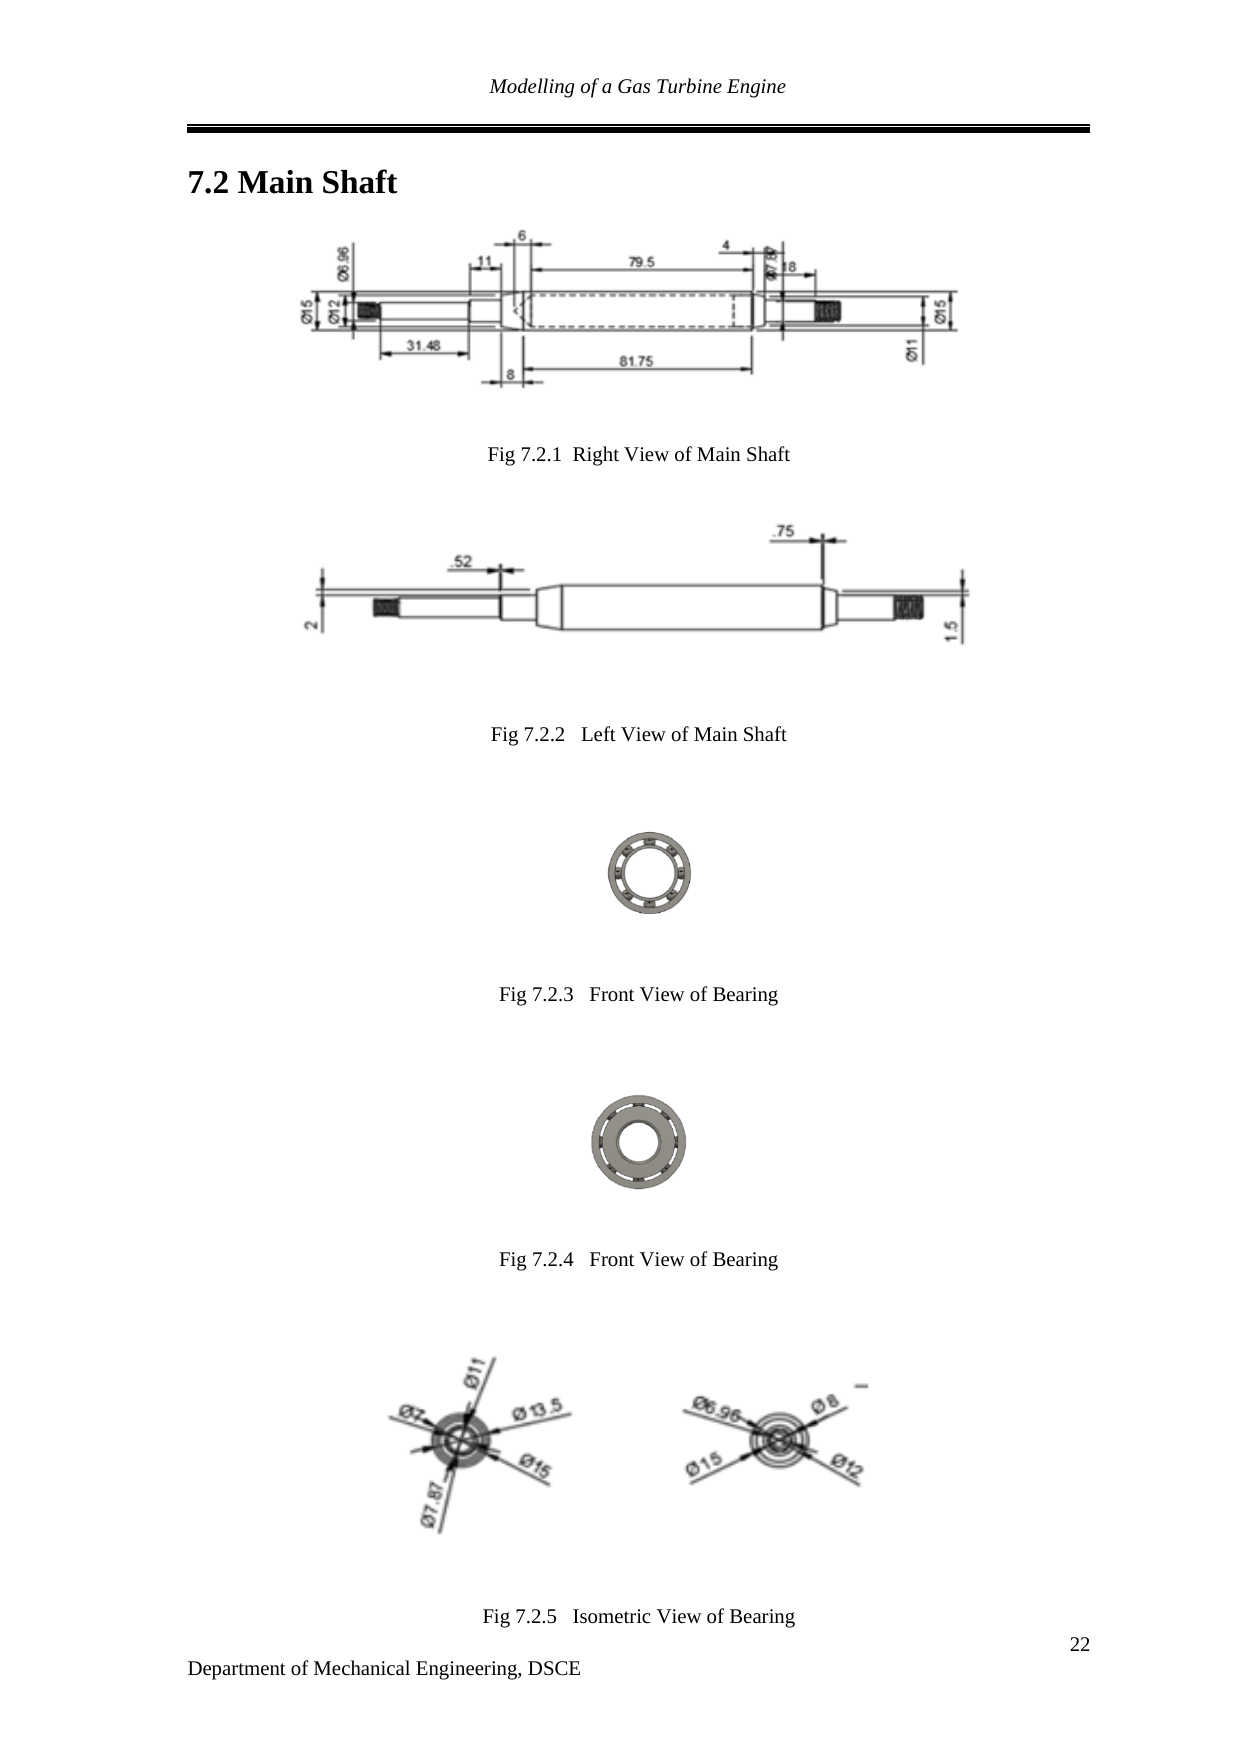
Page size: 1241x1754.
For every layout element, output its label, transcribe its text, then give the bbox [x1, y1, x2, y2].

picture [562, 775, 715, 953]
subtitle Fig 7.2.5 Isometric View of Bearing [187, 1604, 1090, 1628]
subtitle Fig 7.2.4 Front View of Bearing [187, 1247, 1090, 1271]
picture [365, 1300, 912, 1576]
picture [239, 219, 1038, 413]
subtitle Fig 7.2.1 Right View of Main Shaft [187, 442, 1090, 466]
subtitle Fig 7.2.3 Front View of Bearing [187, 982, 1090, 1006]
subtitle 7.2 Main Shaft [187, 162, 1090, 201]
subtitle Fig 7.2.2 Left View of Main Shaft [187, 722, 1090, 746]
picture [572, 1084, 706, 1218]
picture [278, 495, 1000, 694]
